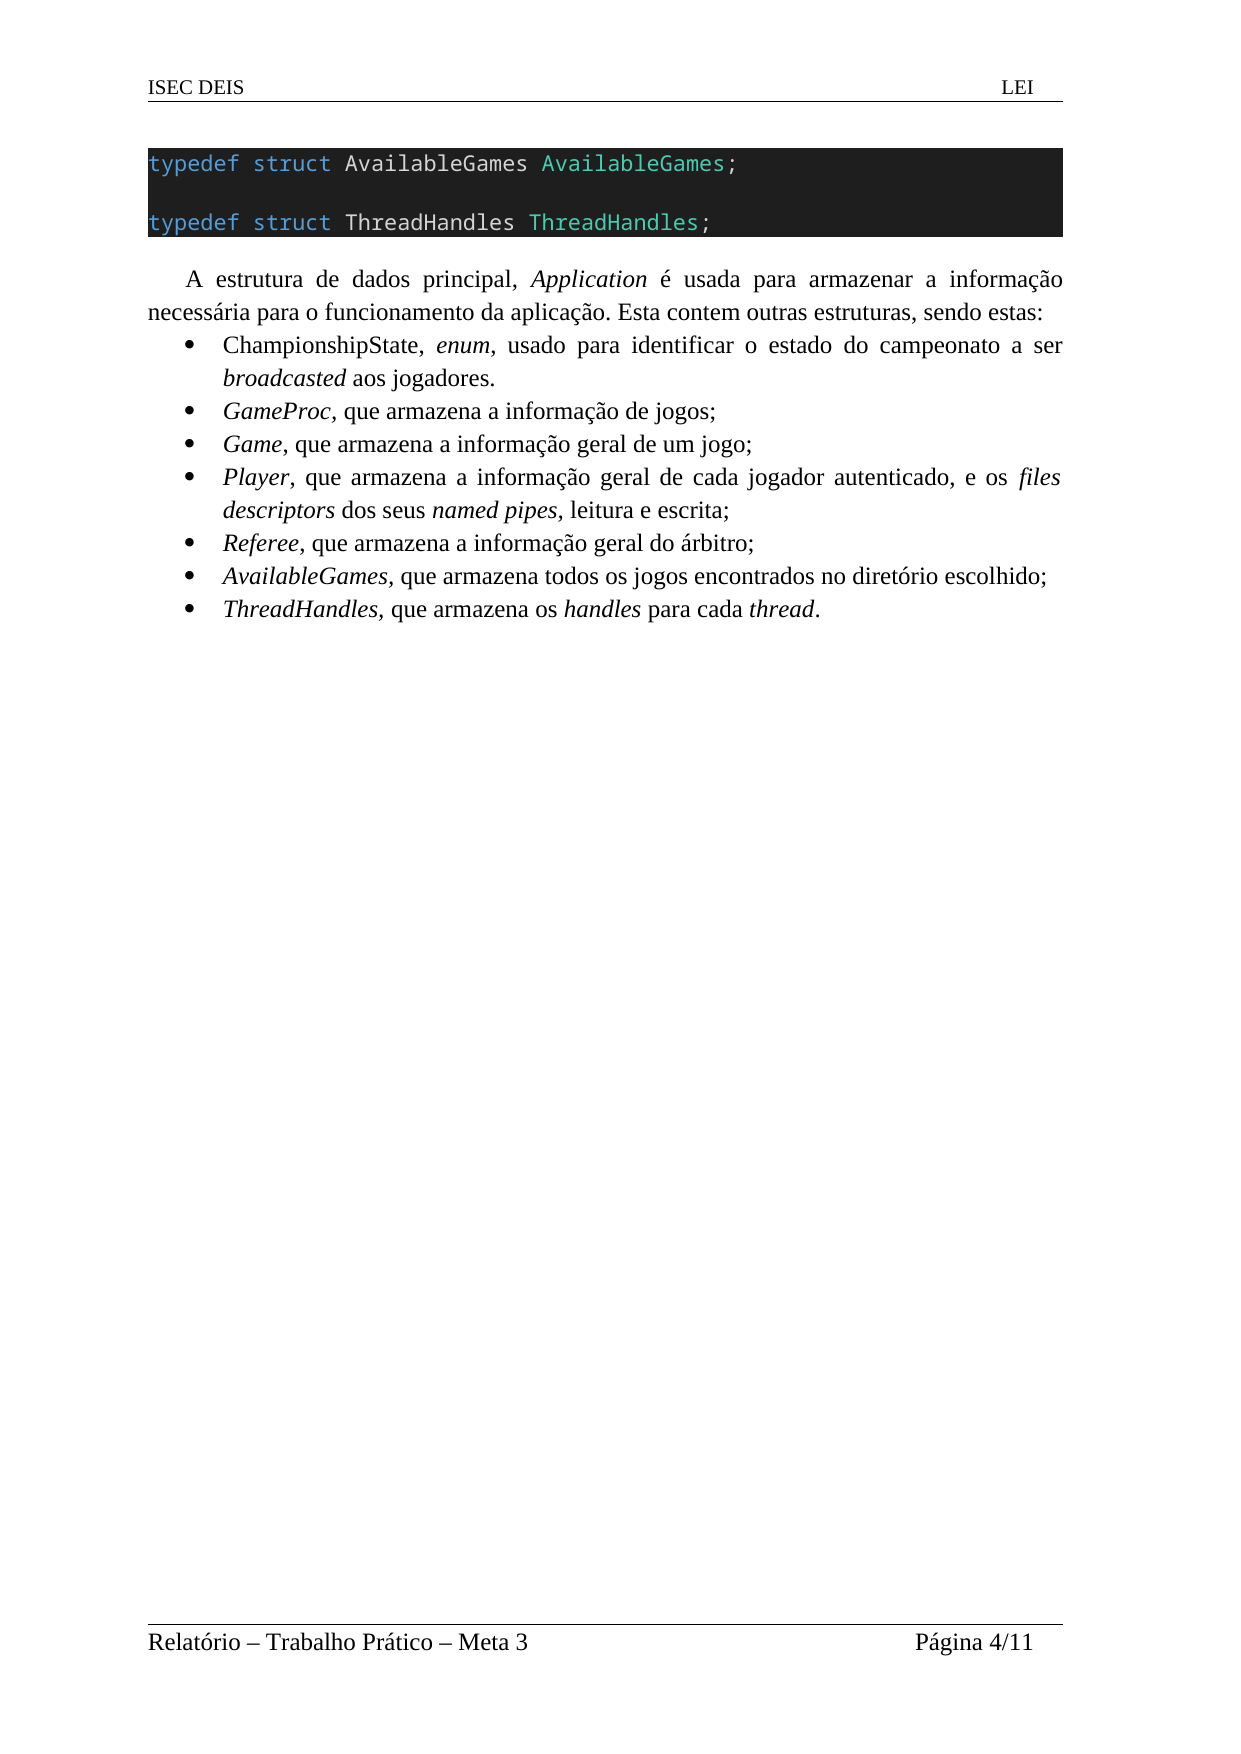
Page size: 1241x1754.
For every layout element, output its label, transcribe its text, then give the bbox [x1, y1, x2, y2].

list GameProc, que armazena a informação de jogos; [185, 396, 1063, 425]
list Game, que armazena a informação geral de um jogo; [185, 429, 1063, 458]
list Referee, que armazena a informação geral do árbitro; [185, 528, 1063, 557]
list ThreadHandles, que armazena os handles para cada thread. [185, 594, 1063, 623]
list ChampionshipState, enum, usado para identificar o estado do campeonato a ser broadcasted aos jogadores. [185, 330, 1063, 392]
list AvailableGames, que armazena todos os jogos encontrados no diretório escolhido; [185, 561, 1063, 590]
text typedef struct ThreadHandles ThreadHandles; [148, 207, 1063, 237]
list Player, que armazena a informação geral de cada jogador autenticado, e os files descriptors dos seus named pipes, leitura e escrita; [185, 462, 1063, 524]
text A estrutura de dados principal, Application é usada para armazenar a informação necessária para o funcionamento da aplicação. Esta contem outras estruturas, sendo estas: [148, 264, 1063, 326]
text typedef struct AvailableGames AvailableGames; [148, 148, 1063, 177]
